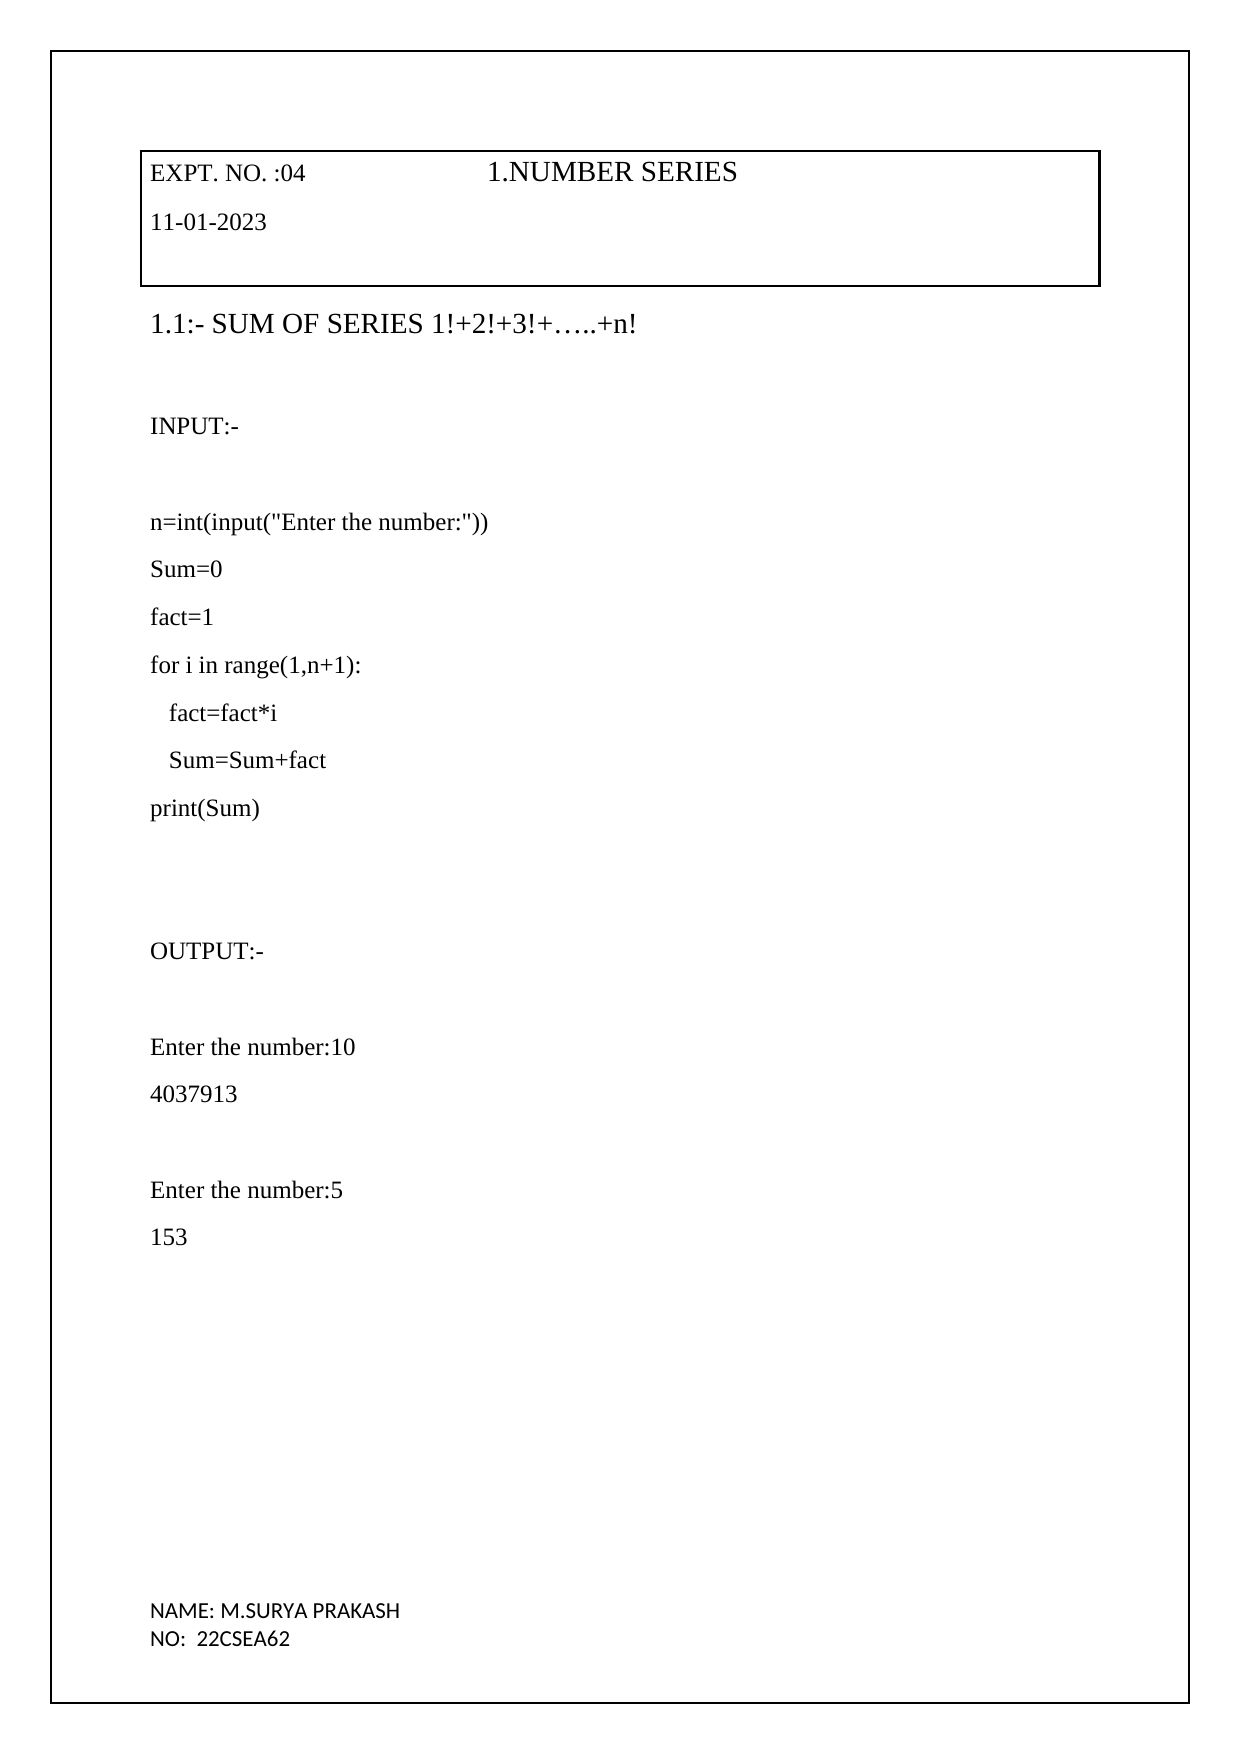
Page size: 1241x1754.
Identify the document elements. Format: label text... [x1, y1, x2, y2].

text 1.1:- SUM OF SERIES 1!+2!+3!+…..+n! [150, 306, 1090, 339]
text Sum=Sum+fact [150, 745, 1090, 774]
text print(Sum) [150, 793, 1090, 822]
text OUTPUT:- [150, 936, 1090, 965]
text Sum=0 [150, 554, 1090, 583]
text 11-01-2023 [142, 203, 1098, 236]
text fact=fact*i [150, 698, 1090, 726]
text 153 [150, 1222, 1090, 1251]
text fact=1 [150, 602, 1090, 631]
text n=int(input("Enter the number:")) [150, 507, 1090, 536]
text Enter the number:10 [150, 1032, 1090, 1060]
text Enter the number:5 [150, 1175, 1090, 1203]
text EXPT. NO. :04 1.NUMBER SERIES [142, 152, 1098, 188]
text for i in range(1,n+1): [150, 650, 1090, 679]
text 4037913 [150, 1079, 1090, 1108]
text INPUT:- [150, 411, 1090, 440]
